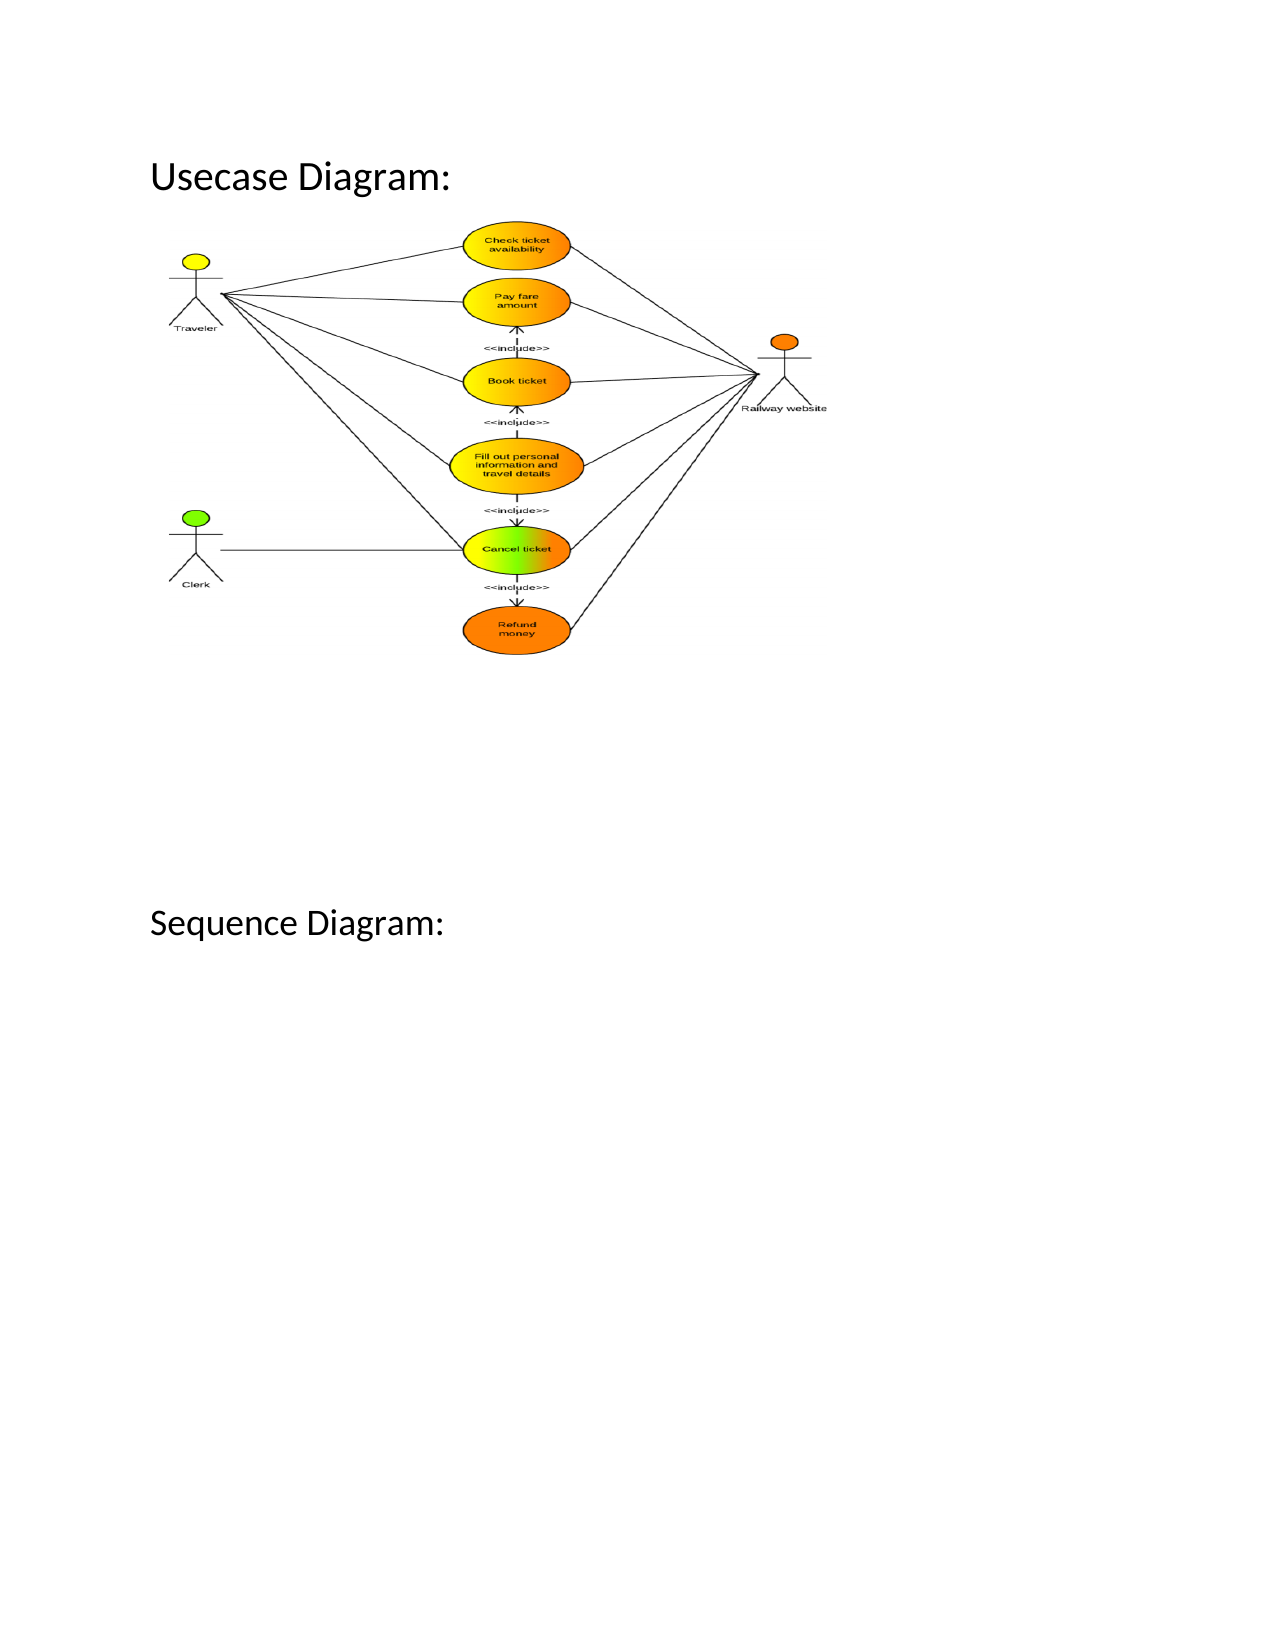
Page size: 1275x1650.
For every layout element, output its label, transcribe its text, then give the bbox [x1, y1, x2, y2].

text Sequence Diagram: [150, 899, 1125, 945]
text Usecase Diagram: [150, 150, 1125, 201]
